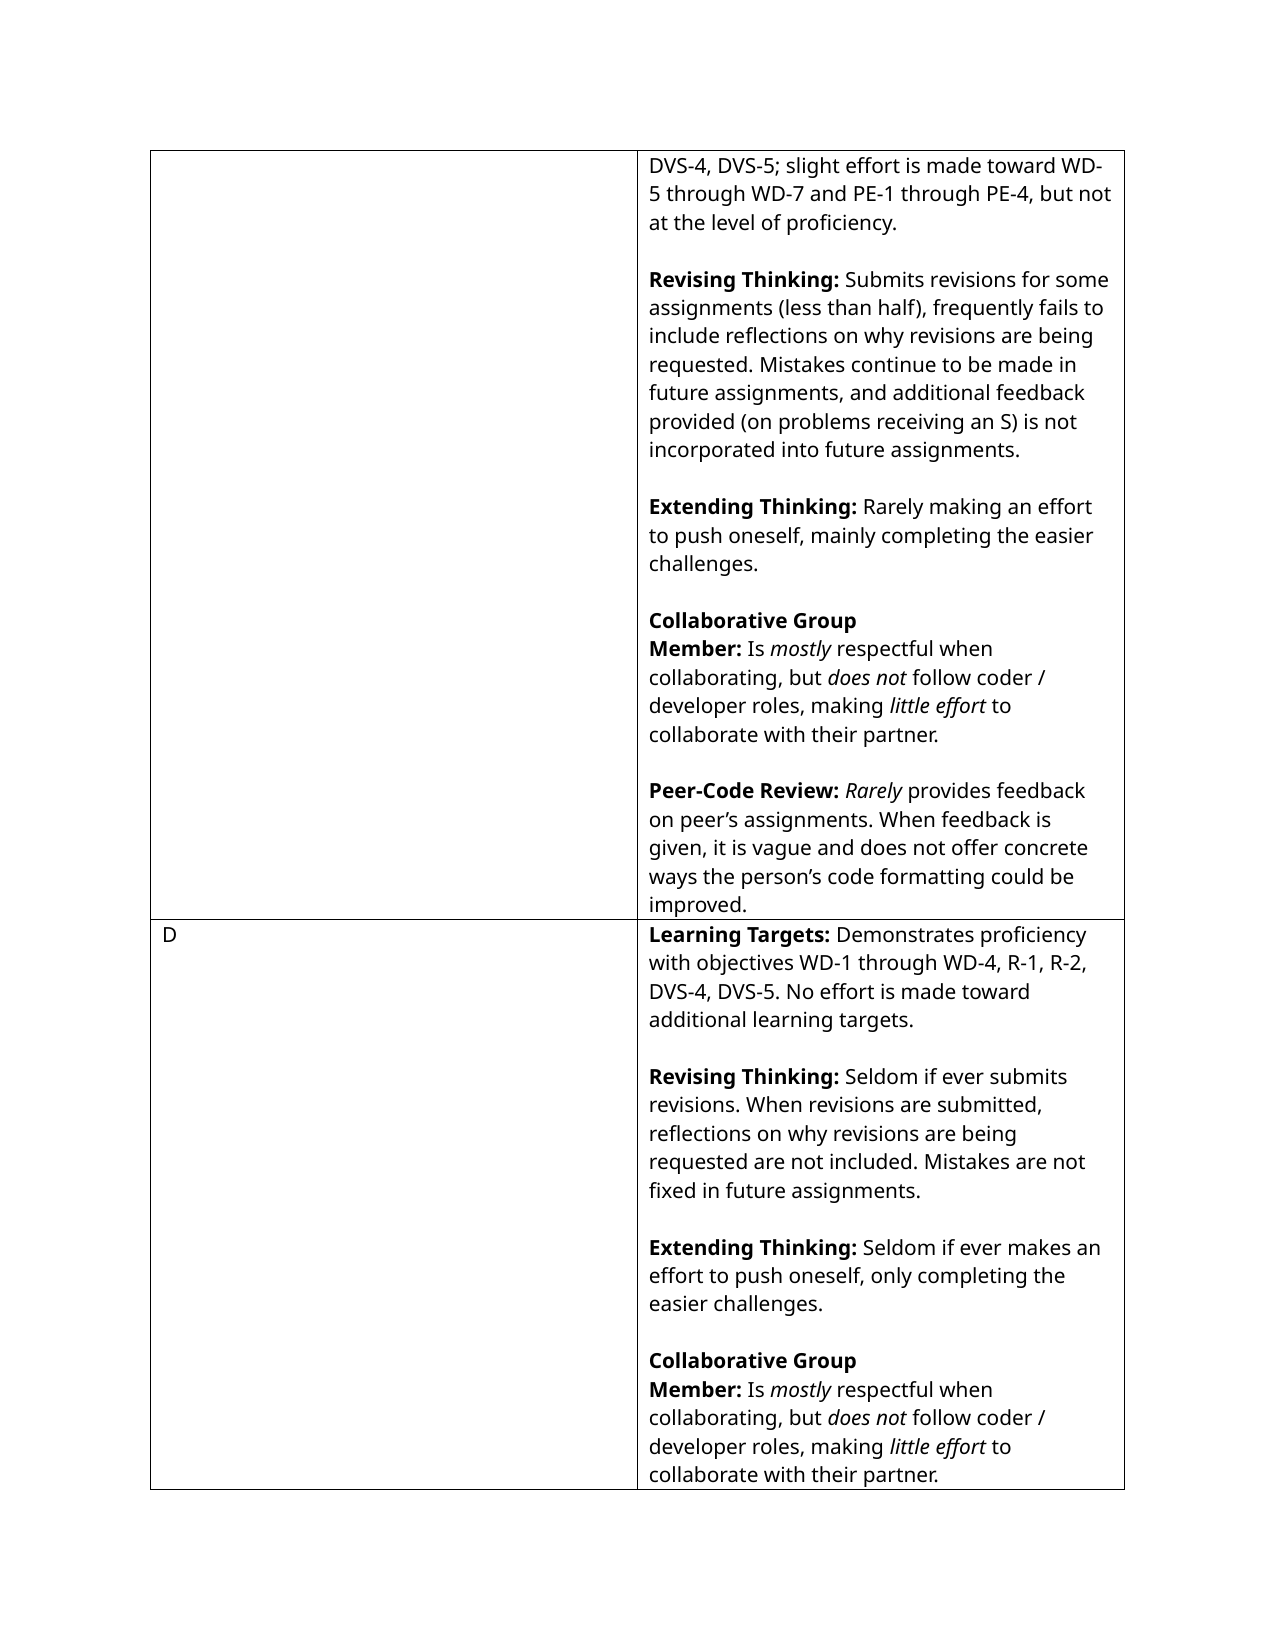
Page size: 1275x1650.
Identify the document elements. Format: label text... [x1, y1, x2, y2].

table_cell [638, 151, 1124, 919]
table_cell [151, 151, 637, 919]
table_cell D [151, 920, 637, 1489]
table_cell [638, 920, 1124, 1489]
